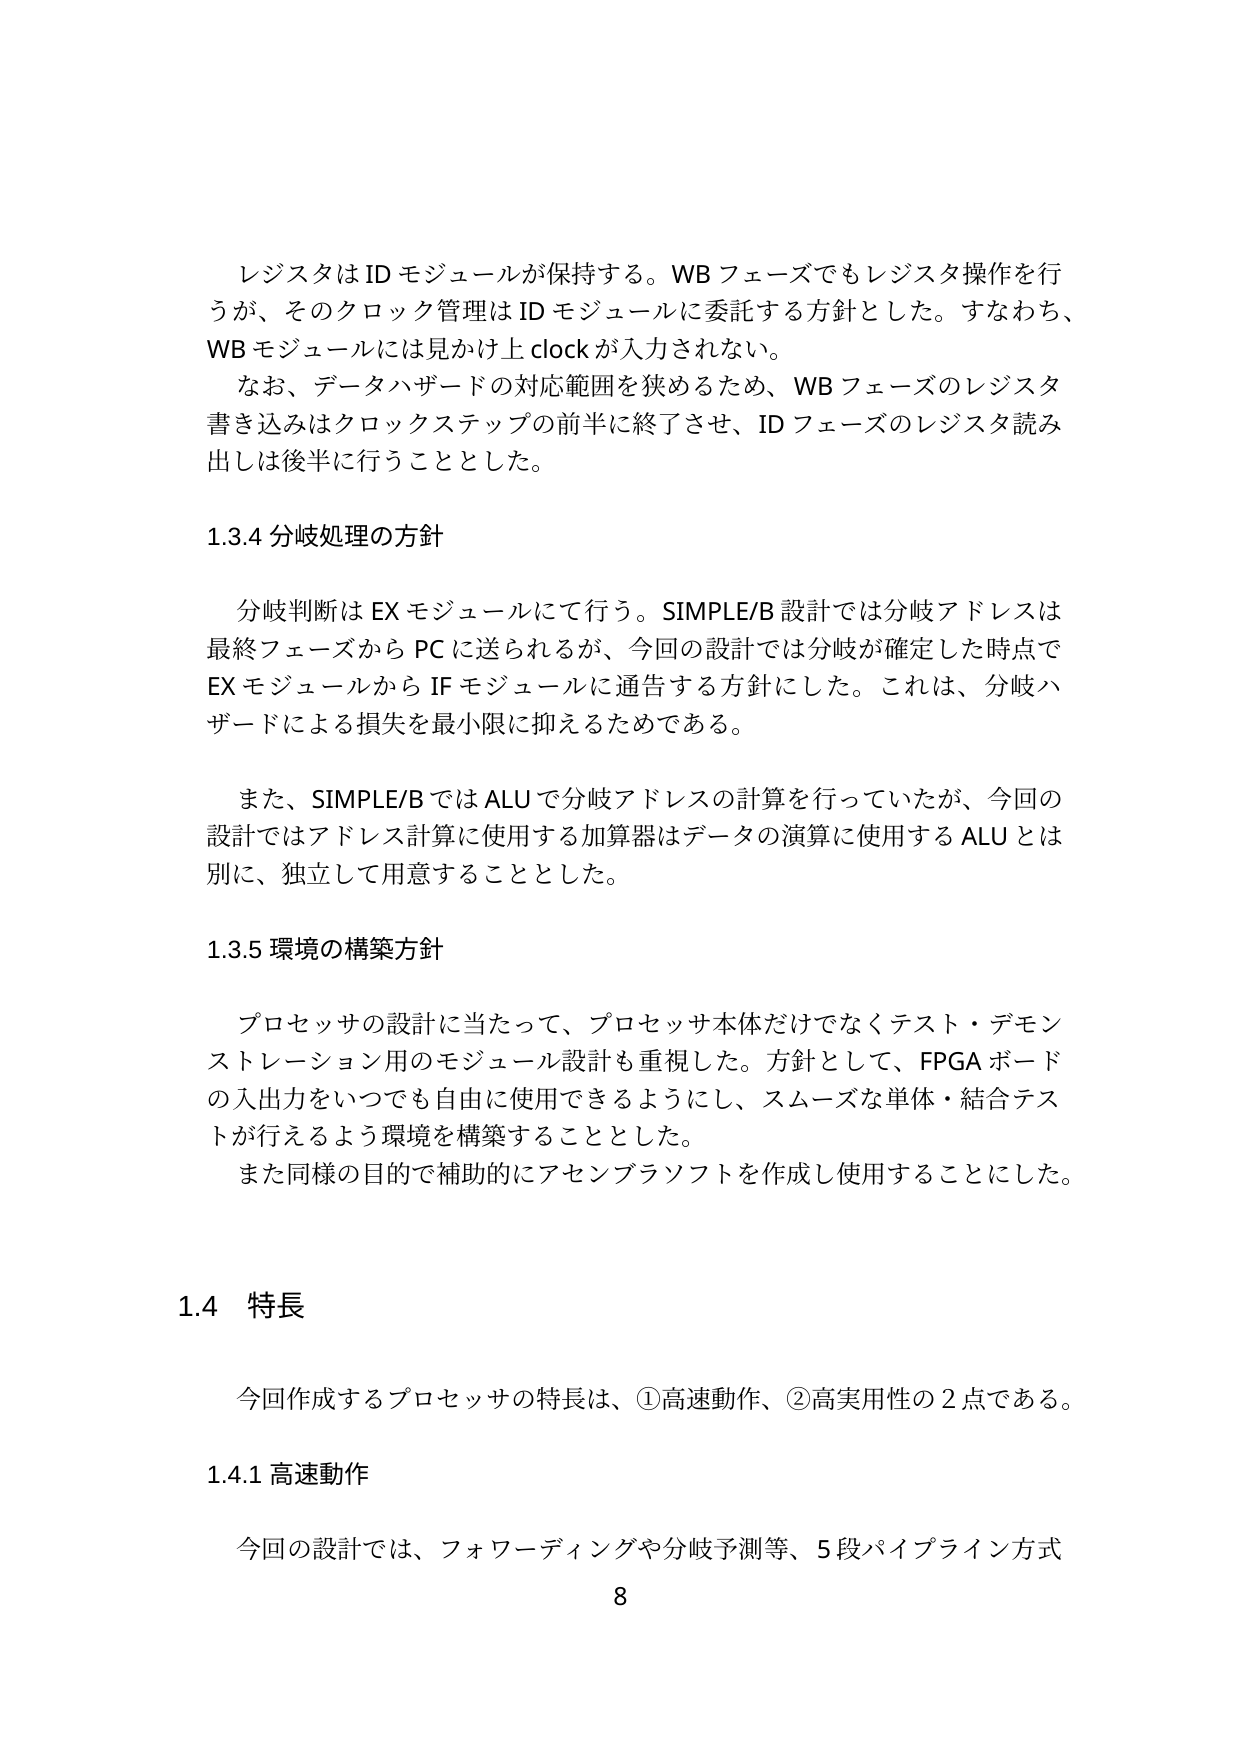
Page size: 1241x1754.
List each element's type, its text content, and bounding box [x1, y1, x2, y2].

text レジスタはIDモジュールが保持する。WBフェーズでもレジスタ操作を行うが、そのクロック管理はIDモジュールに委託する方針とした。すなわち、WBモジュールには見かけ上clockが入力されない。 [207, 254, 1063, 366]
text また同様の目的で補助的にアセンブラソフトを作成し使用することにした。 [207, 1154, 1063, 1191]
text なお、データハザードの対応範囲を狭めるため、WBフェーズのレジスタ書き込みはクロックステップの前半に終了させ、IDフェーズのレジスタ読み出しは後半に行うこととした。 [207, 366, 1063, 479]
subtitle 1.4 特長 [177, 1266, 1063, 1341]
subtitle 1.3.4 分岐処理の方針 [207, 516, 1063, 554]
subtitle 1.3.5 環境の構築方針 [207, 929, 1063, 966]
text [207, 1529, 1063, 1566]
text プロセッサの設計に当たって、プロセッサ本体だけでなくテスト・デモンストレーション用のモジュール設計も重視した。方針として、FPGAボードの入出力をいつでも自由に使用できるようにし、スムーズな単体・結合テストが行えるよう環境を構築することとした。 [207, 1004, 1063, 1154]
subtitle 1.4.1 高速動作 [207, 1454, 1063, 1491]
text 今回作成するプロセッサの特長は、①高速動作、②高実用性の２点である。 [207, 1379, 1063, 1416]
text 分岐判断はEXモジュールにて行う。SIMPLE/B設計では分岐アドレスは最終フェーズからPCに送られるが、今回の設計では分岐が確定した時点でEXモジュールからIFモジュールに通告する方針にした。これは、分岐ハザードによる損失を最小限に抑えるためである。 [207, 591, 1063, 741]
text また、SIMPLE/BではALUで分岐アドレスの計算を行っていたが、今回の設計ではアドレス計算に使用する加算器はデータの演算に使用するALUとは別に、独立して用意することとした。 [207, 779, 1063, 891]
